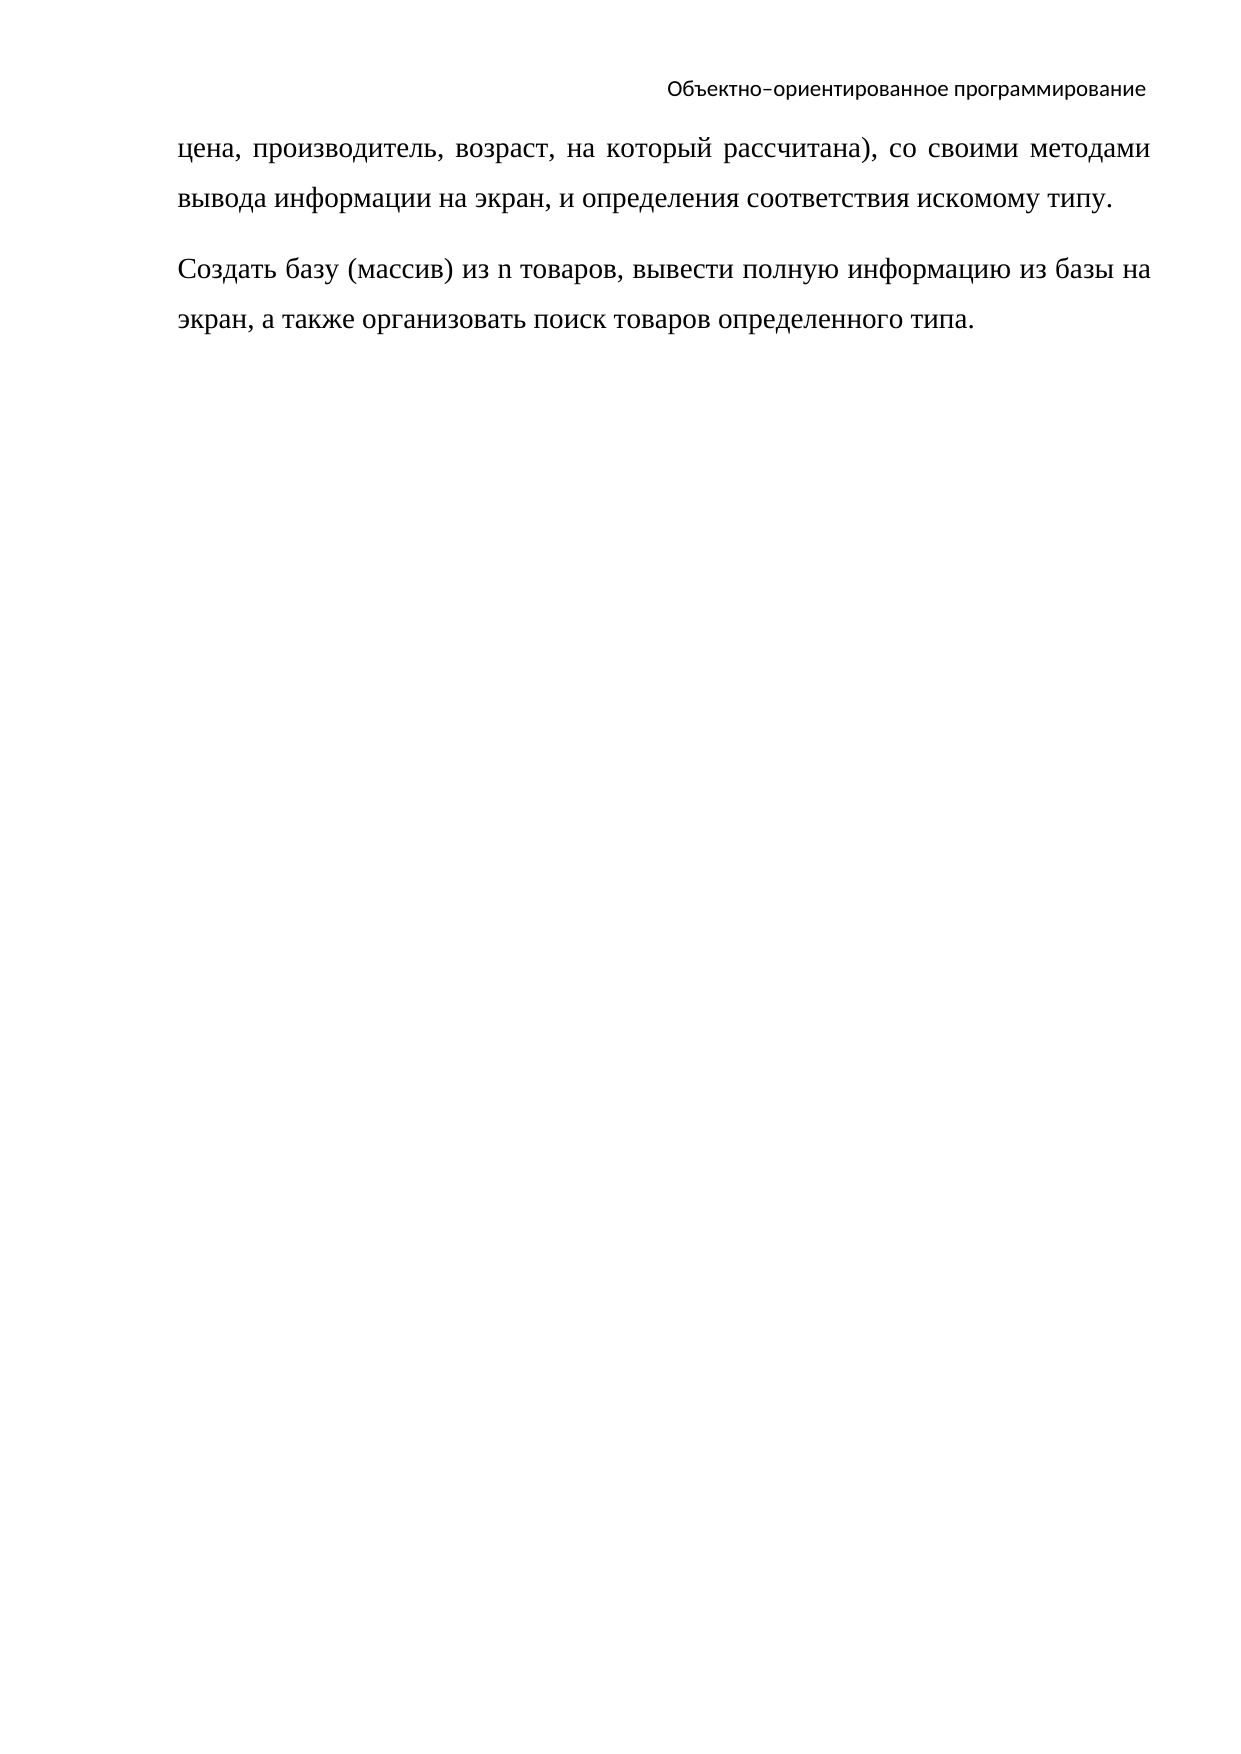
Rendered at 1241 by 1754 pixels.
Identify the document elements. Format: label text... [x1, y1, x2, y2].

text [177, 130, 1152, 214]
text Создать базу (массив) из n товаров, вывести полную информацию из базы на экран, а также организовать поиск товаров определенного типа. [177, 251, 1152, 335]
